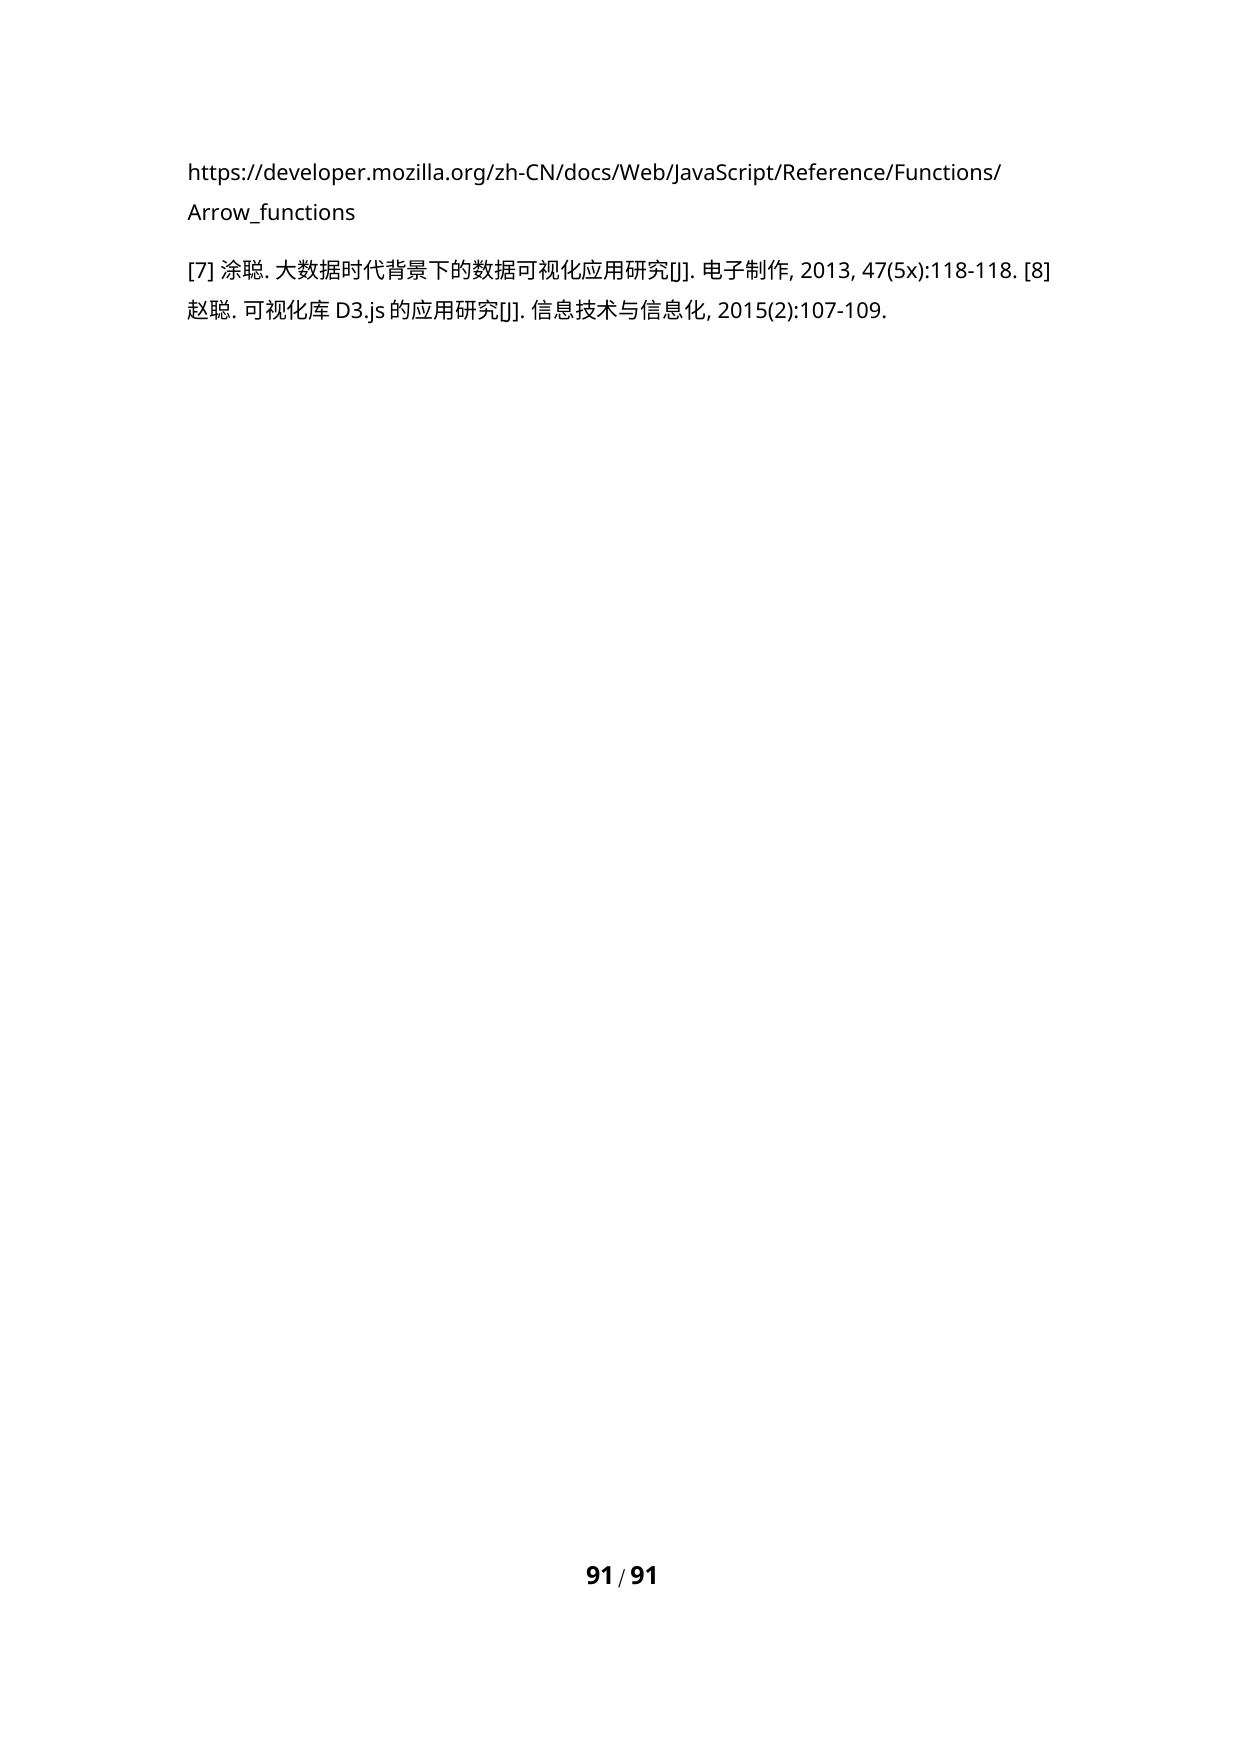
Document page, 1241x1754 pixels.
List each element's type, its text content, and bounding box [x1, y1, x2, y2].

text [7] 涂聪. 大数据时代背景下的数据可视化应用研究[J]. 电子制作, 2013, 47(5x):118-118. [8] 赵聪. 可视化库D3.js的应用研究[J]. 信息技术与信息化, 2015(2):107-109. [187, 252, 1053, 325]
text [187, 155, 1053, 228]
